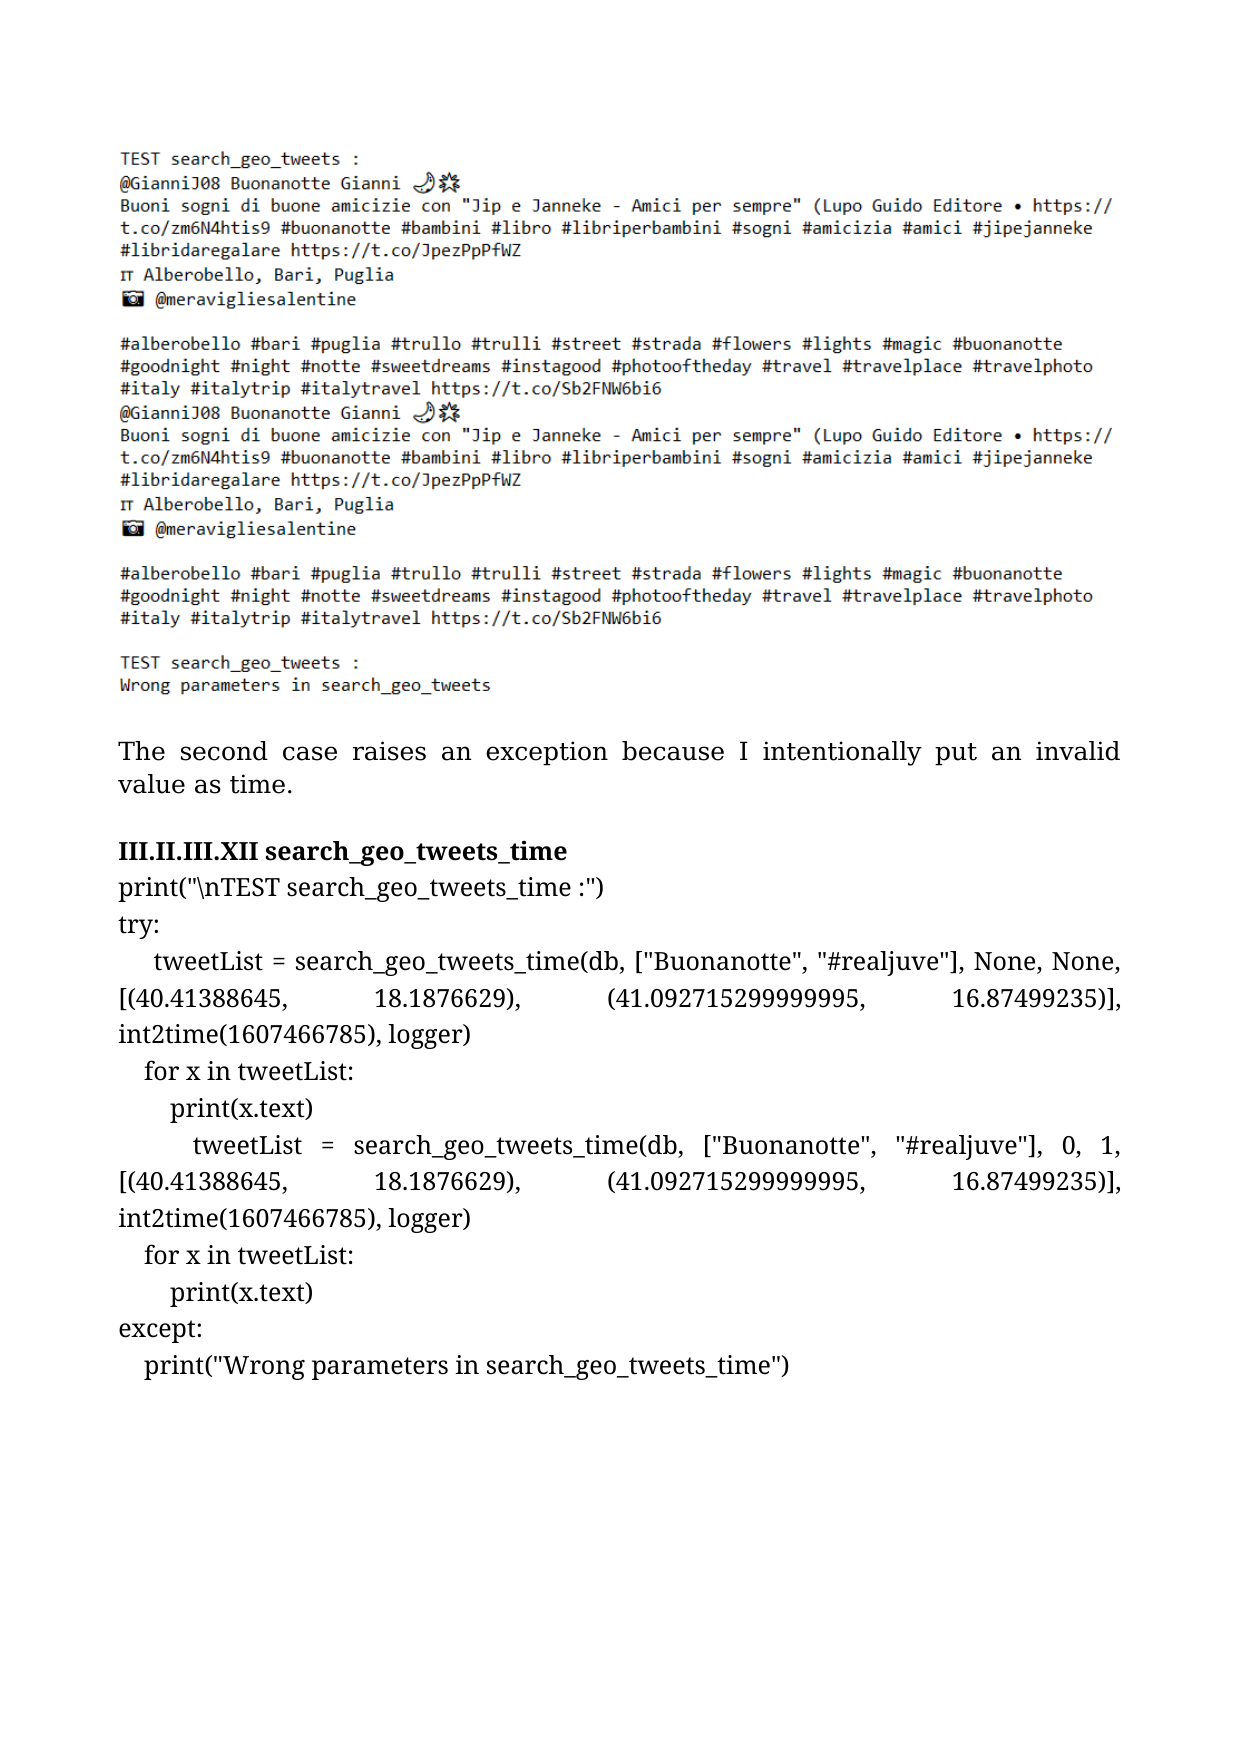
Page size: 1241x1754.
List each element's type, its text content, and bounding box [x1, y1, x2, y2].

text tweetList = search_geo_tweets_time(db, ["Buonanotte", "#realjuve"], None, None, [(40.41388645, 18.1876629), (41.092715299999995, 16.87499235)], int2time(1607466785), logger) [118, 943, 1122, 1051]
text for x in tweetList: [118, 1238, 1122, 1272]
subtitle III.II.III.XII search_geo_tweets_time [118, 833, 1122, 867]
text for x in tweetList: [118, 1054, 1122, 1088]
text print("\nTEST search_geo_tweets_time :") [118, 870, 1122, 904]
text print(x.text) [118, 1091, 1122, 1124]
text print("Wrong parameters in search_geo_tweets_time") [118, 1348, 1122, 1382]
text print(x.text) [118, 1274, 1122, 1308]
picture [118, 147, 1123, 701]
text except: [118, 1311, 1122, 1345]
text The second case raises an exception because I intentionally put an invalid value as time. [118, 736, 1122, 798]
text try: [118, 907, 1122, 941]
